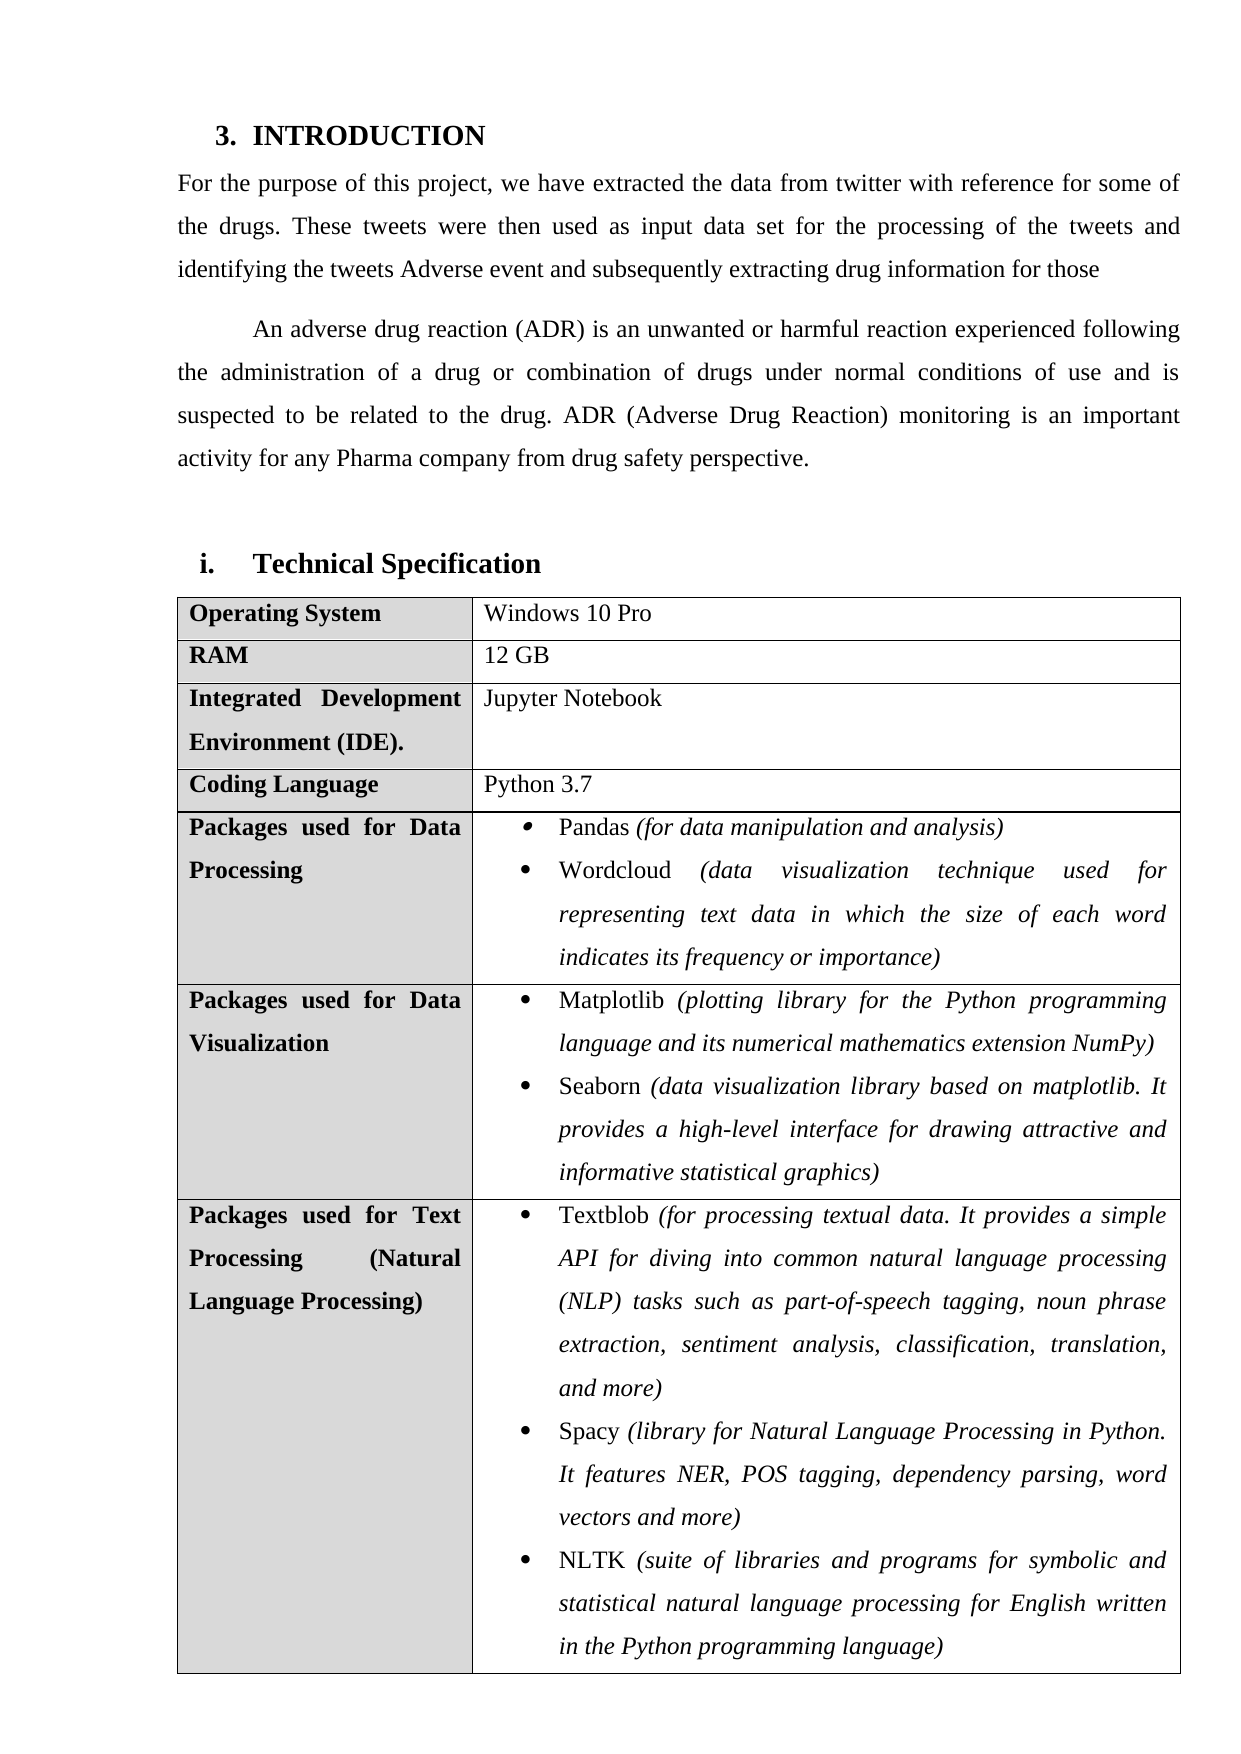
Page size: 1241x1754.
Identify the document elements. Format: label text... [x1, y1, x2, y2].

subtitle Technical Specification [215, 546, 1181, 580]
table_cell Integrated Development Environment (IDE). [178, 684, 472, 768]
table_cell Pandas (for data manipulation and analysis) Wordcloud (data visualization technique used for representing text data in which the size of each word indicates its frequency or importance) [473, 813, 1180, 984]
table_cell Packages used for Text Processing (Natural Language Processing) [178, 1200, 472, 1673]
table_header Windows 10 Pro [473, 598, 1180, 639]
text An adverse drug reaction (ADR) is an unwanted or harmful reaction experienced following the administration of a drug or combination of drugs under normal conditions of use and is suspected to be related to the drug. ADR (Adverse Drug Reaction) monitoring is an important activity for any Pharma company from drug safety perspective. [177, 314, 1181, 472]
table_cell 12 GB [473, 641, 1180, 682]
table_cell Matplotlib (plotting library for the Python programming language and its numerical mathematics extension NumPy) Seaborn (data visualization library based on matplotlib. It provides a high-level interface for drawing attractive and informative statistical graphics) [473, 985, 1180, 1199]
table_cell Packages used for Data Processing [178, 813, 472, 984]
table_cell Jupyter Notebook [473, 684, 1180, 768]
table_cell Packages used for Data Visualization [178, 985, 472, 1199]
table_header Operating System [178, 598, 472, 639]
table_cell Python 3.7 [473, 770, 1180, 811]
text For the purpose of this project, we have extracted the data from twitter with reference for some of the drugs. These tweets were then used as input data set for the processing of the tweets and identifying the tweets Adverse event and subsequently extracting drug information for those [177, 168, 1181, 283]
subtitle INTRODUCTION [215, 118, 1181, 151]
table_cell Textblob (for processing textual data. It provides a simple API for diving into common natural language processing (NLP) tasks such as part-of-speech tagging, noun phrase extraction, sentiment analysis, classification, translation, and more) Spacy (library for Natural Language Processing in Python. It features NER, POS tagging, dependency parsing, word vectors and more) NLTK (suite of libraries and programs for symbolic and statistical natural language processing for English written in the Python programming language) [473, 1200, 1180, 1673]
table_cell RAM [178, 641, 472, 682]
table_cell Coding Language [178, 770, 472, 811]
